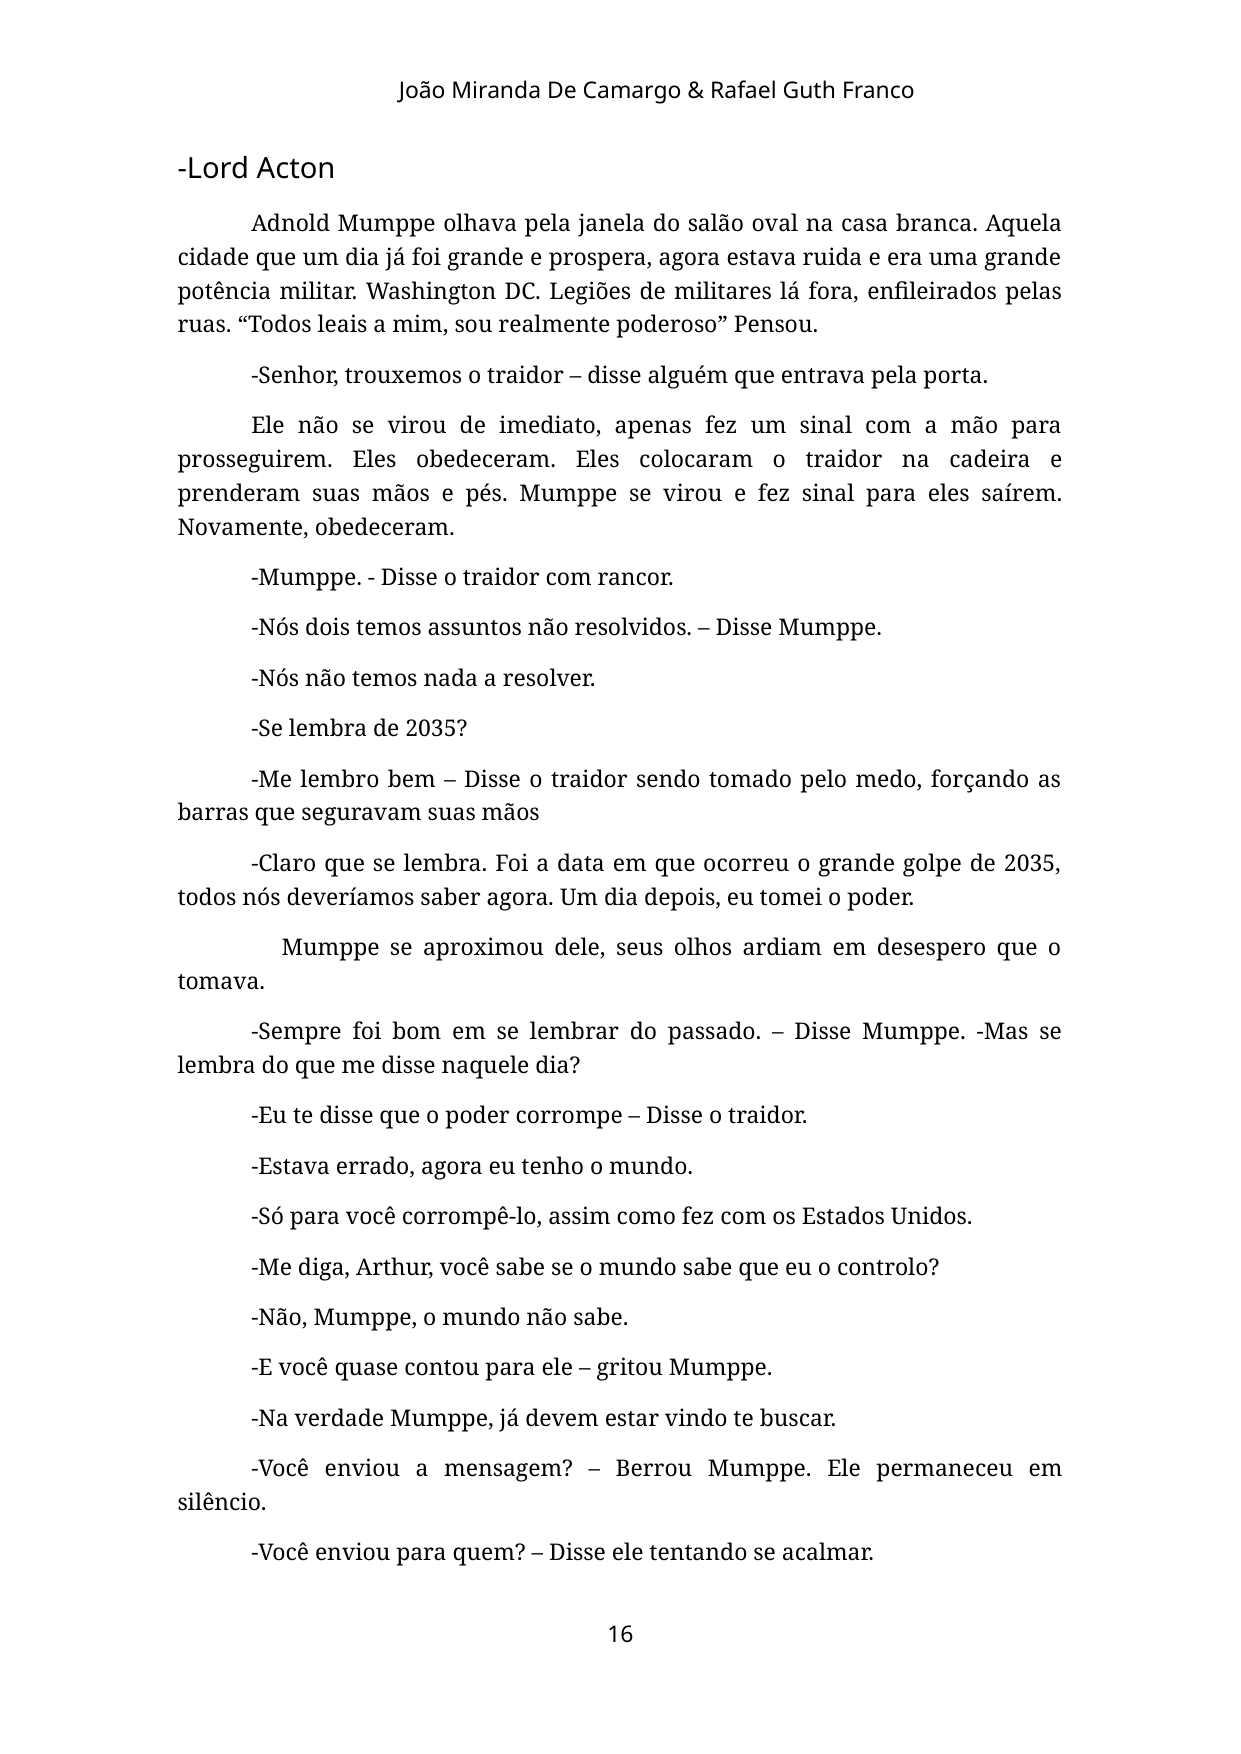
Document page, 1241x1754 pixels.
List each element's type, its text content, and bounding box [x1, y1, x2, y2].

text -Me lembro bem – Disse o traidor sendo tomado pelo medo, forçando as barras que seguravam suas mãos [177, 762, 1063, 827]
text Ele não se virou de imediato, apenas fez um sinal com a mão para prosseguirem. Eles obedeceram. Eles colocaram o traidor na cadeira e prenderam suas mãos e pés. Mumppe se virou e fez sinal para eles saírem. Novamente, obedeceram. [177, 409, 1063, 542]
text -Senhor, trouxemos o traidor – disse alguém que entrava pela porta. [177, 359, 1063, 390]
text -Na verdade Mumppe, já devem estar vindo te buscar. [177, 1402, 1063, 1433]
text Mumppe se aproximou dele, seus olhos ardiam em desespero que o tomava. [177, 931, 1063, 996]
text -Só para você corrompê-lo, assim como fez com os Estados Unidos. [177, 1200, 1063, 1231]
text -Nós dois temos assuntos não resolvidos. – Disse Mumppe. [177, 611, 1063, 642]
text -Lord Acton [177, 148, 1063, 187]
text -E você quase contou para ele – gritou Mumppe. [177, 1351, 1063, 1382]
text -Não, Mumppe, o mundo não sabe. [177, 1301, 1063, 1332]
text -Você enviou a mensagem? – Berrou Mumppe. Ele permaneceu em silêncio. [177, 1452, 1063, 1517]
text -Mumppe. - Disse o traidor com rancor. [177, 561, 1063, 592]
text -Eu te disse que o poder corrompe – Disse o traidor. [177, 1099, 1063, 1130]
text -Claro que se lembra. Foi a data em que ocorreu o grande golpe de 2035, todos nós deveríamos saber agora. Um dia depois, eu tomei o poder. [177, 847, 1063, 912]
text Adnold Mumppe olhava pela janela do salão oval na casa branca. Aquela cidade que um dia já foi grande e prospera, agora estava ruida e era uma grande potência militar. Washington DC. Legiões de militares lá fora, enfileirados pelas ruas. “Todos leais a mim, sou realmente poderoso” Pensou. [177, 207, 1063, 339]
text -Estava errado, agora eu tenho o mundo. [177, 1149, 1063, 1181]
text -Me diga, Arthur, você sabe se o mundo sabe que eu o controlo? [177, 1250, 1063, 1282]
text -Nós não temos nada a resolver. [177, 662, 1063, 693]
text -Sempre foi bom em se lembrar do passado. – Disse Mumppe. -Mas se lembra do que me disse naquele dia? [177, 1015, 1063, 1080]
text -Se lembra de 2035? [177, 712, 1063, 743]
text -Você enviou para quem? – Disse ele tentando se acalmar. [177, 1536, 1063, 1567]
